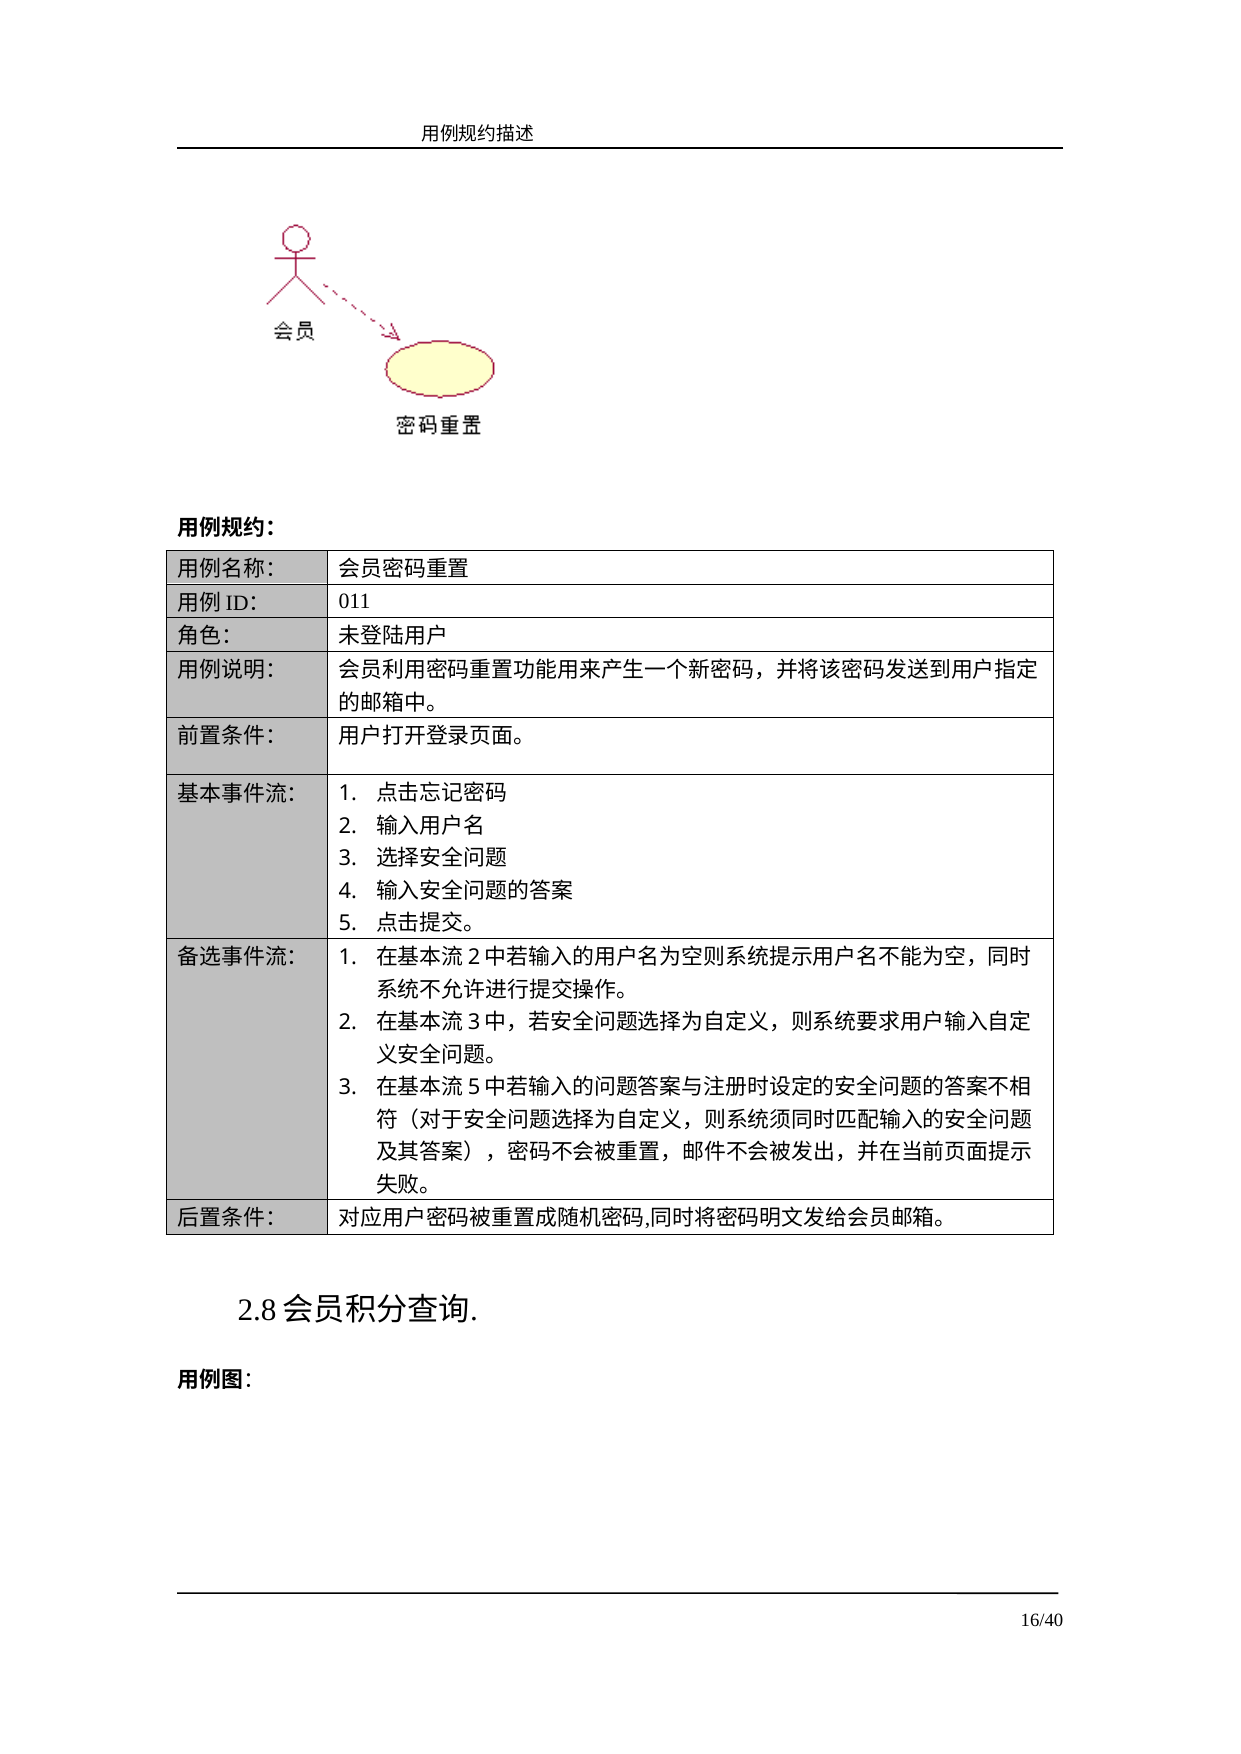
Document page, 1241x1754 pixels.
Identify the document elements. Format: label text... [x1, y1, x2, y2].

table_cell 在基本流2中若输入的用户名为空则系统提示用户名不能为空，同时系统不允许进行提交操作。 在基本流3中，若安全问题选择为自定义，则系统要求用户输入自定义安全问题。 在基本流5中若输入的问题答案与注册时设定的安全问题的答案不相符（对于安全问题选择为自定义，则系统须同时匹配输入的安全问题及其答案），密码不会被重置，邮件不会被发出，并在当前页面提示失败。 [328, 939, 1053, 1199]
table_cell 未登陆用户 [328, 618, 1053, 651]
table_cell 基本事件流： [167, 775, 327, 938]
table_cell 用例ID： [167, 585, 327, 617]
table_header 用例名称： [167, 551, 327, 583]
table_cell 用例说明： [167, 652, 327, 717]
table_cell 对应用户密码被重置成随机密码,同时将密码明文发给会员邮箱。 [328, 1200, 1053, 1234]
table_cell 角色： [167, 618, 327, 651]
table_cell 点击忘记密码 输入用户名 选择安全问题 输入安全问题的答案 点击提交。 [328, 775, 1053, 938]
table_header 会员密码重置 [328, 551, 1053, 583]
table_cell 前置条件： [167, 718, 327, 774]
text 用例规约： [177, 509, 1063, 542]
table_cell 备选事件流： [167, 939, 327, 1199]
picture [221, 178, 526, 497]
subtitle 2.8会员积分查询. [237, 1274, 1063, 1339]
table_cell 后置条件： [167, 1200, 327, 1234]
text 用例图： [177, 1362, 1063, 1394]
table_cell 会员利用密码重置功能用来产生一个新密码，并将该密码发送到用户指定的邮箱中。 [328, 652, 1053, 717]
table_cell 011 [328, 585, 1053, 617]
table_cell 用户打开登录页面。 [328, 718, 1053, 774]
